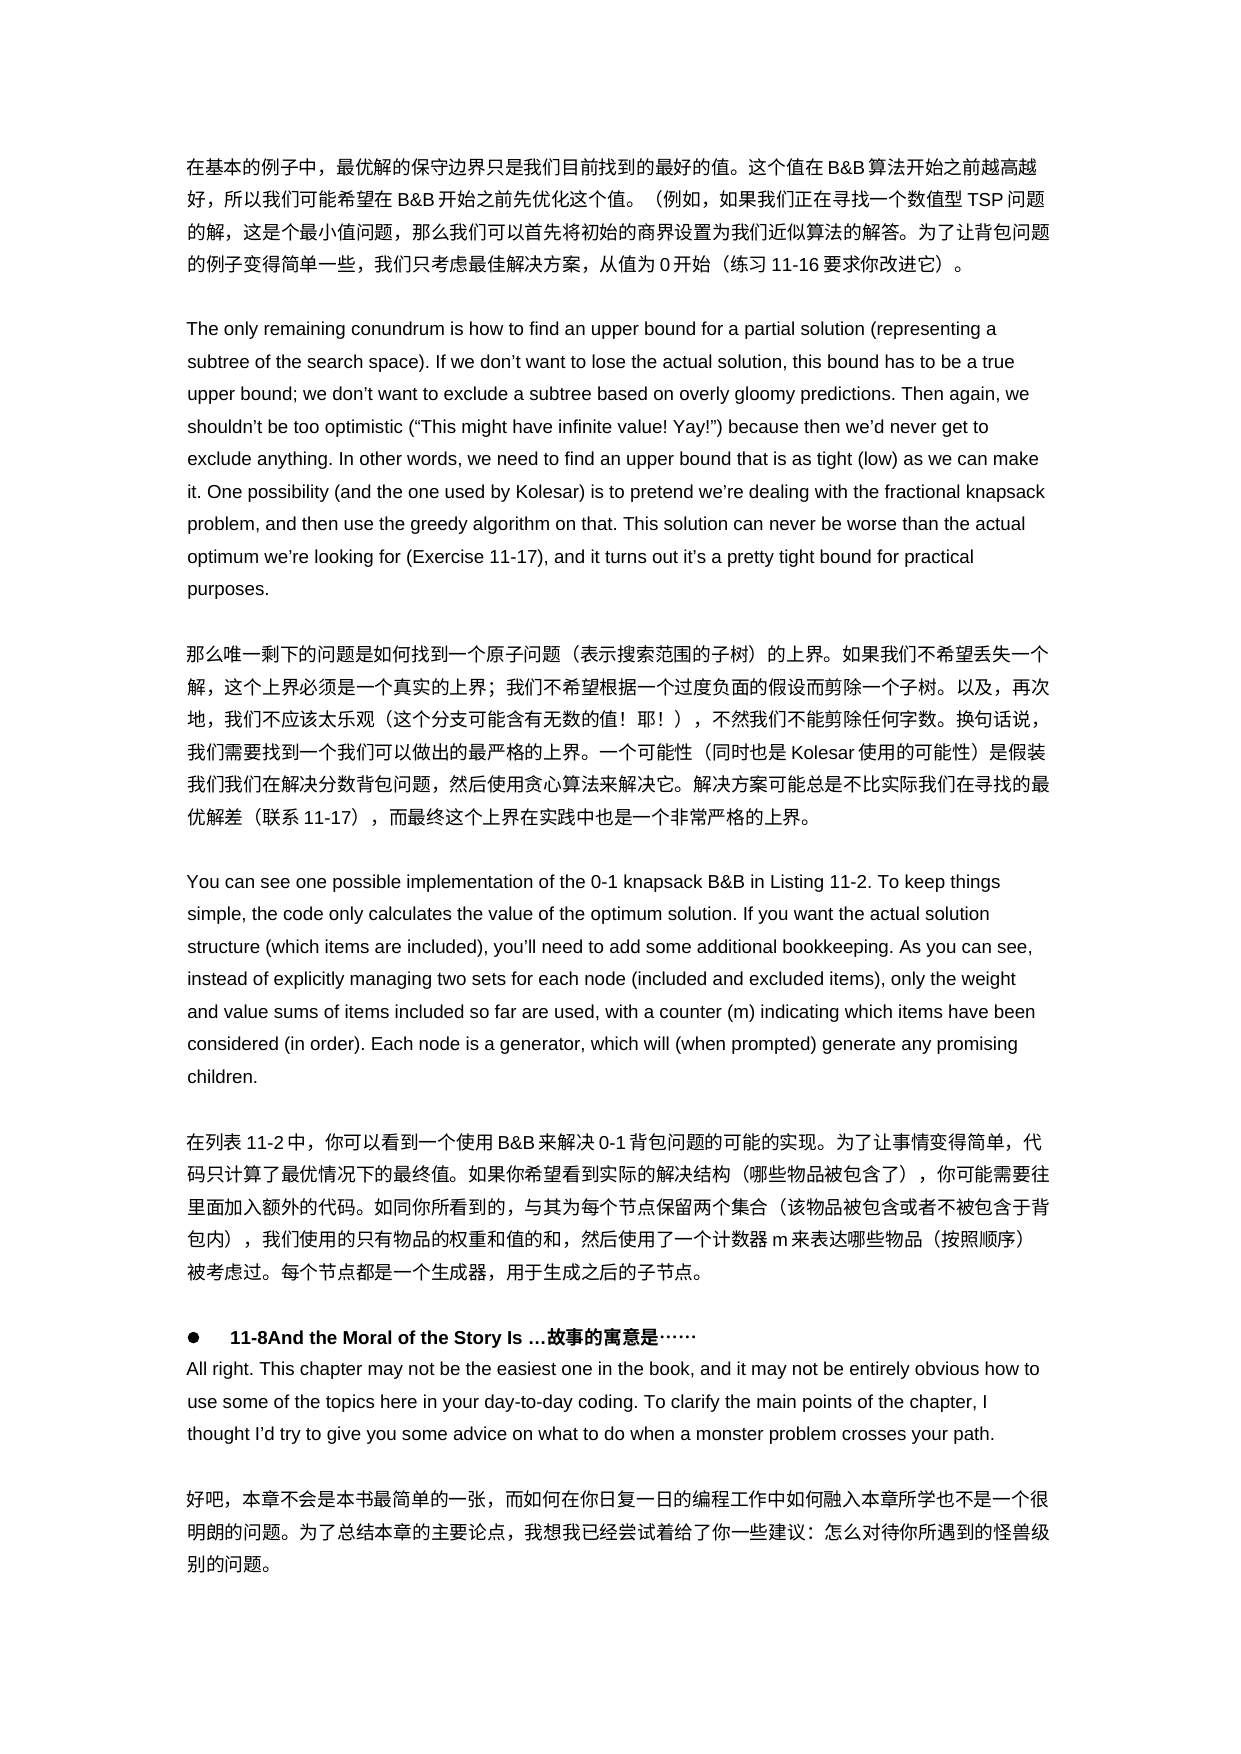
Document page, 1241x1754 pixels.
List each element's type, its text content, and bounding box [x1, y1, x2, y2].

text 那么唯一剩下的问题是如何找到一个原子问题（表示搜索范围的子树）的上界。如果我们不希望丢失一个解，这个上界必须是一个真实的上界；我们不希望根据一个过度负面的假设而剪除一个子树。以及，再次地，我们不应该太乐观（这个分支可能含有无数的值！耶！），不然我们不能剪除任何字数。换句话说，我们需要找到一个我们可以做出的最严格的上界。一个可能性（同时也是Kolesar使用的可能性）是假装我们我们在解决分数背包问题，然后使用贪心算法来解决它。解决方案可能总是不比实际我们在寻找的最优解差（联系11-17），而最终这个上界在实践中也是一个非常严格的上界。 [186, 637, 1051, 832]
text 好吧，本章不会是本书最简单的一张，而如何在你日复一日的编程工作中如何融入本章所学也不是一个很明朗的问题。为了总结本章的主要论点，我想我已经尝试着给了你一些建议：怎么对待你所遇到的怪兽级别的问题。 [186, 1482, 1051, 1580]
text You can see one possible implementation of the 0-1 knapsack B&B in Listing 11-2. To keep things simple, the code only calculates the value of the optimum solution. If you want the actual solution structure (which items are included), you’ll need to add some additional bookkeeping. As you can see, instead of explicitly managing two sets for each node (included and excluded items), only the weight and value sums of items included so far are used, with a counter (m) indicating which items have been considered (in order). Each node is a generator, which will (when prompted) generate any promising children. [186, 865, 1051, 1092]
text 在列表11-2中，你可以看到一个使用B&B来解决0-1背包问题的可能的实现。为了让事情变得简单，代码只计算了最优情况下的最终值。如果你希望看到实际的解决结构（哪些物品被包含了），你可能需要往里面加入额外的代码。如同你所看到的，与其为每个节点保留两个集合（该物品被包含或者不被包含于背包内），我们使用的只有物品的权重和值的和，然后使用了一个计数器m来表达哪些物品（按照顺序）被考虑过。每个节点都是一个生成器，用于生成之后的子节点。 [186, 1125, 1051, 1287]
text 在基本的例子中，最优解的保守边界只是我们目前找到的最好的值。这个值在B&B算法开始之前越高越好，所以我们可能希望在B&B开始之前先优化这个值。（例如，如果我们正在寻找一个数值型TSP问题的解，这是个最小值问题，那么我们可以首先将初始的商界设置为我们近似算法的解答。为了让背包问题的例子变得简单一些，我们只考虑最佳解决方案，从值为0开始（练习11-16要求你改进它）。 [186, 150, 1051, 280]
text All right. This chapter may not be the easiest one in the book, and it may not be entirely obvious how to use some of the topics here in your day-to-day coding. To clarify the main points of the chapter, I thought I’d try to give you some advice on what to do when a monster problem crosses your path. [186, 1352, 1051, 1450]
text The only remaining conundrum is how to find an upper bound for a partial solution (representing a subtree of the search space). If we don’t want to lose the actual solution, this bound has to be a true upper bound; we don’t want to exclude a subtree based on overly gloomy predictions. Then again, we shouldn’t be too optimistic (“This might have infinite value! Yay!”) because then we’d never get to exclude anything. In other words, we need to find an upper bound that is as tight (low) as we can make it. One possibility (and the one used by Kolesar) is to pretend we’re dealing with the fractional knapsack problem, and then use the greedy algorithm on that. This solution can never be worse than the actual optimum we’re looking for (Exercise 11-17), and it turns out it’s a pretty tight bound for practical purposes. [186, 312, 1051, 605]
list 11-8And the Moral of the Story Is …故事的寓意是…… [186, 1320, 1051, 1352]
